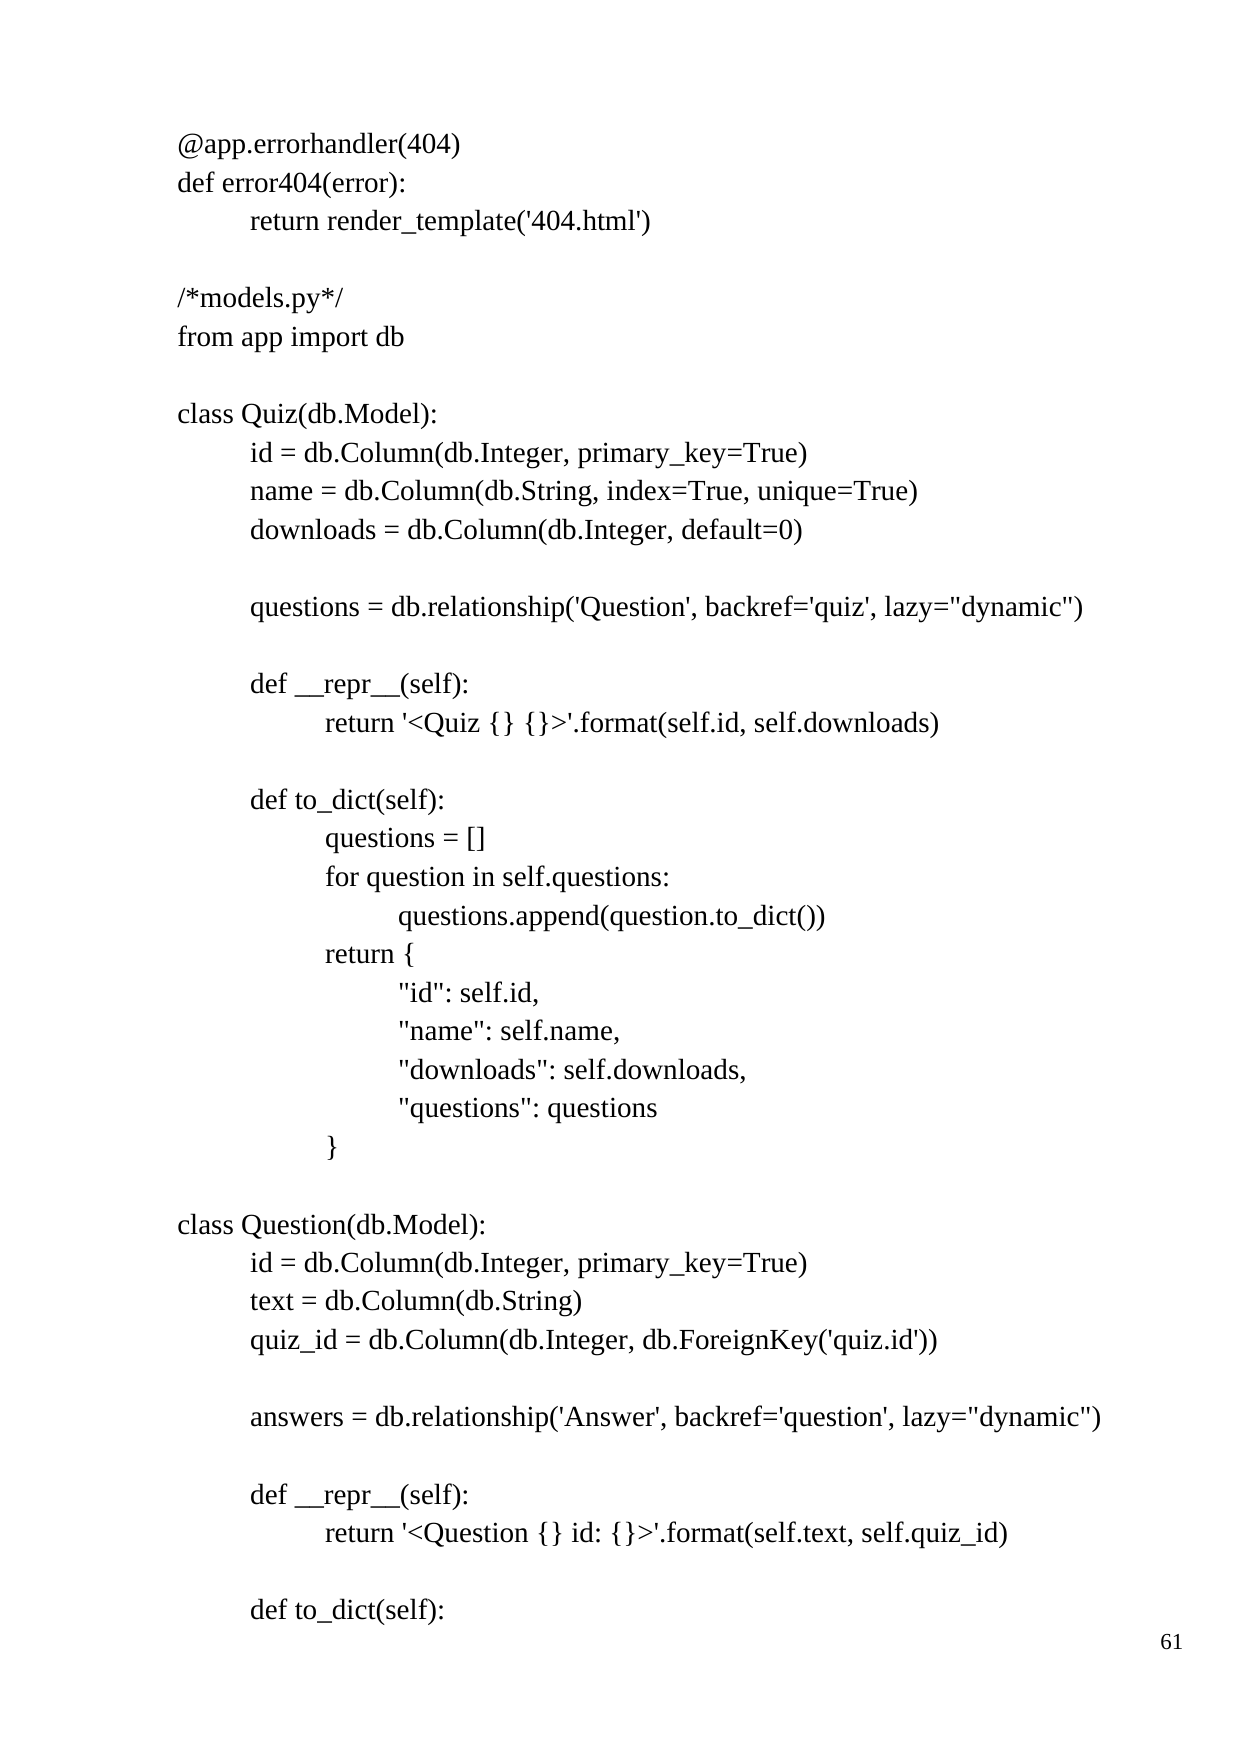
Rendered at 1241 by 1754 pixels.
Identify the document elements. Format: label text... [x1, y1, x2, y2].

text return '<Question {} id: {}>'.format(self.text, self.quiz_id) [150, 1515, 1183, 1549]
text def error404(error): [177, 165, 1183, 198]
text def to_dict(self): [250, 1592, 1183, 1626]
text id = db.Column(db.Integer, primary_key=True) [250, 435, 1183, 468]
text def __repr__(self): [250, 667, 1183, 700]
text 61 [150, 1628, 1183, 1654]
text questions.append(question.to_dict()) [398, 898, 1183, 931]
text @app.errorhandler(404) [177, 126, 1183, 160]
text return '<Quiz {} {}>'.format(self.id, self.downloads) [325, 705, 1183, 738]
text from app import db [177, 319, 1183, 353]
text "name": self.name, [398, 1013, 1183, 1047]
text return { [325, 937, 1183, 970]
text /*models.py*/ [177, 280, 1183, 314]
text text = db.Column(db.String) [250, 1283, 1183, 1317]
text quiz_id = db.Column(db.Integer, db.ForeignKey('quiz.id')) [250, 1322, 1183, 1356]
text } [325, 1129, 1183, 1163]
text name = db.Column(db.String, index=True, unique=True) [250, 473, 1183, 507]
text questions = [] [325, 820, 1183, 854]
text return render_template('404.html') [250, 203, 1183, 237]
text def to_dict(self): [250, 782, 1183, 816]
text def __repr__(self): [250, 1477, 1183, 1510]
text class Quiz(db.Model): [177, 397, 1183, 430]
text "id": self.id, [398, 975, 1183, 1008]
text questions = db.relationship('Question', backref='quiz', lazy="dynamic") [150, 589, 1183, 623]
text downloads = db.Column(db.Integer, default=0) [250, 512, 1183, 546]
text for question in self.questions: [325, 859, 1183, 893]
text answers = db.relationship('Answer', backref='question', lazy="dynamic") [250, 1399, 1183, 1433]
text class Question(db.Model): [177, 1207, 1183, 1240]
text "downloads": self.downloads, [398, 1052, 1183, 1086]
text "questions": questions [398, 1091, 1183, 1124]
text id = db.Column(db.Integer, primary_key=True) [250, 1245, 1183, 1278]
